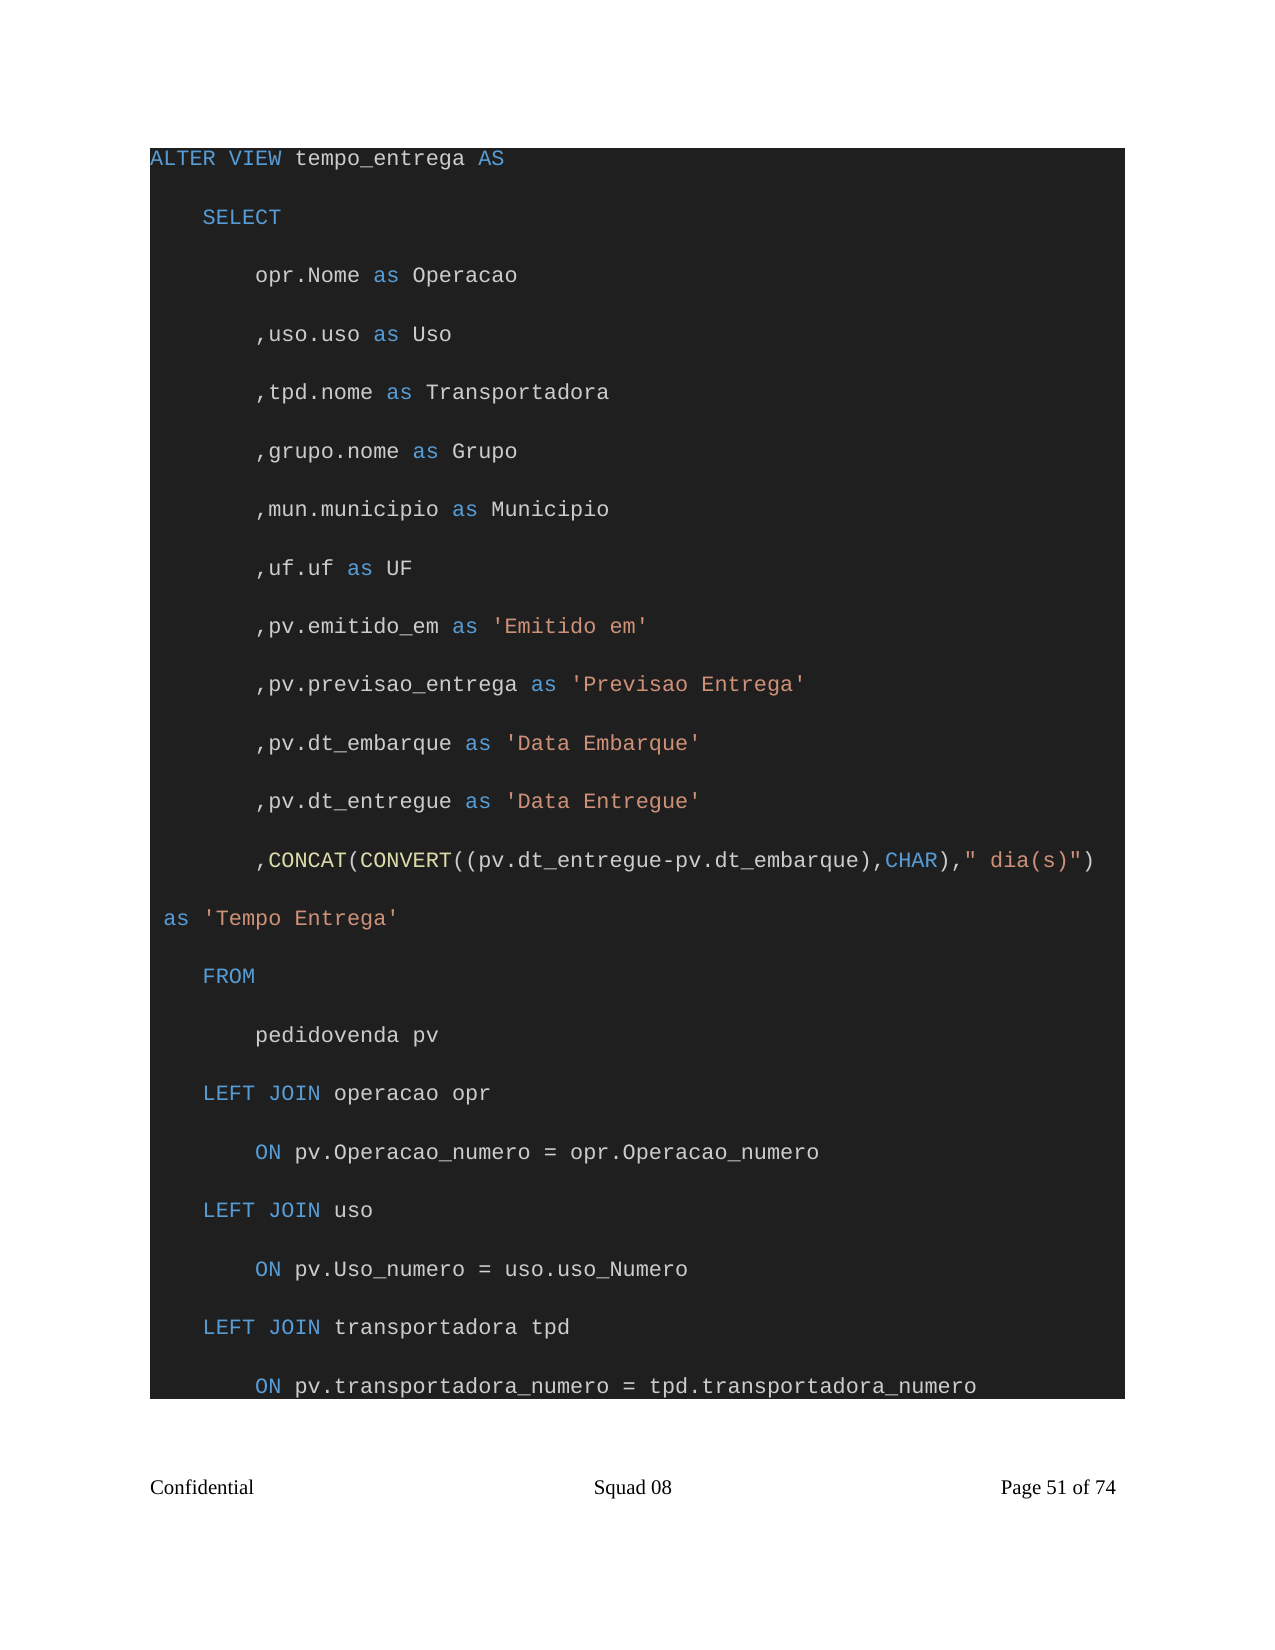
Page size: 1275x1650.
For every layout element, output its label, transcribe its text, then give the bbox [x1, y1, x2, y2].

text ,uso.uso as Uso [150, 323, 1125, 348]
text ,pv.dt_embarque as 'Data Embarque' [150, 732, 1125, 757]
text ,pv.dt_entregue as 'Data Entregue' [150, 790, 1125, 815]
text ,uf.uf as UF [150, 557, 1125, 581]
text ON pv.transportadora_numero = tpd.transportadora_numero [150, 1375, 1125, 1399]
text ,pv.emitido_em as 'Emitido em' [150, 615, 1125, 640]
text SELECT [150, 206, 1125, 231]
text as 'Tempo Entrega' [150, 907, 1125, 932]
text FROM [150, 966, 1125, 991]
text LEFT JOIN transportadora tpd [150, 1316, 1125, 1341]
text ON pv.Operacao_numero = opr.Operacao_numero [150, 1141, 1125, 1166]
text LEFT JOIN operacao opr [150, 1083, 1125, 1107]
text ,mun.municipio as Municipio [150, 498, 1125, 523]
text ,CONCAT(CONVERT((pv.dt_entregue-pv.dt_embarque),CHAR)," dia(s)") [150, 849, 1125, 874]
text ALTER VIEW tempo_entrega AS [150, 148, 1125, 172]
text ,pv.previsao_entrega as 'Previsao Entrega' [150, 673, 1125, 698]
text opr.Nome as Operacao [150, 264, 1125, 289]
text ,grupo.nome as Grupo [150, 440, 1125, 464]
text ,tpd.nome as Transportadora [150, 381, 1125, 406]
text pedidovenda pv [150, 1024, 1125, 1049]
text ON pv.Uso_numero = uso.uso_Numero [150, 1258, 1125, 1283]
text LEFT JOIN uso [150, 1199, 1125, 1224]
